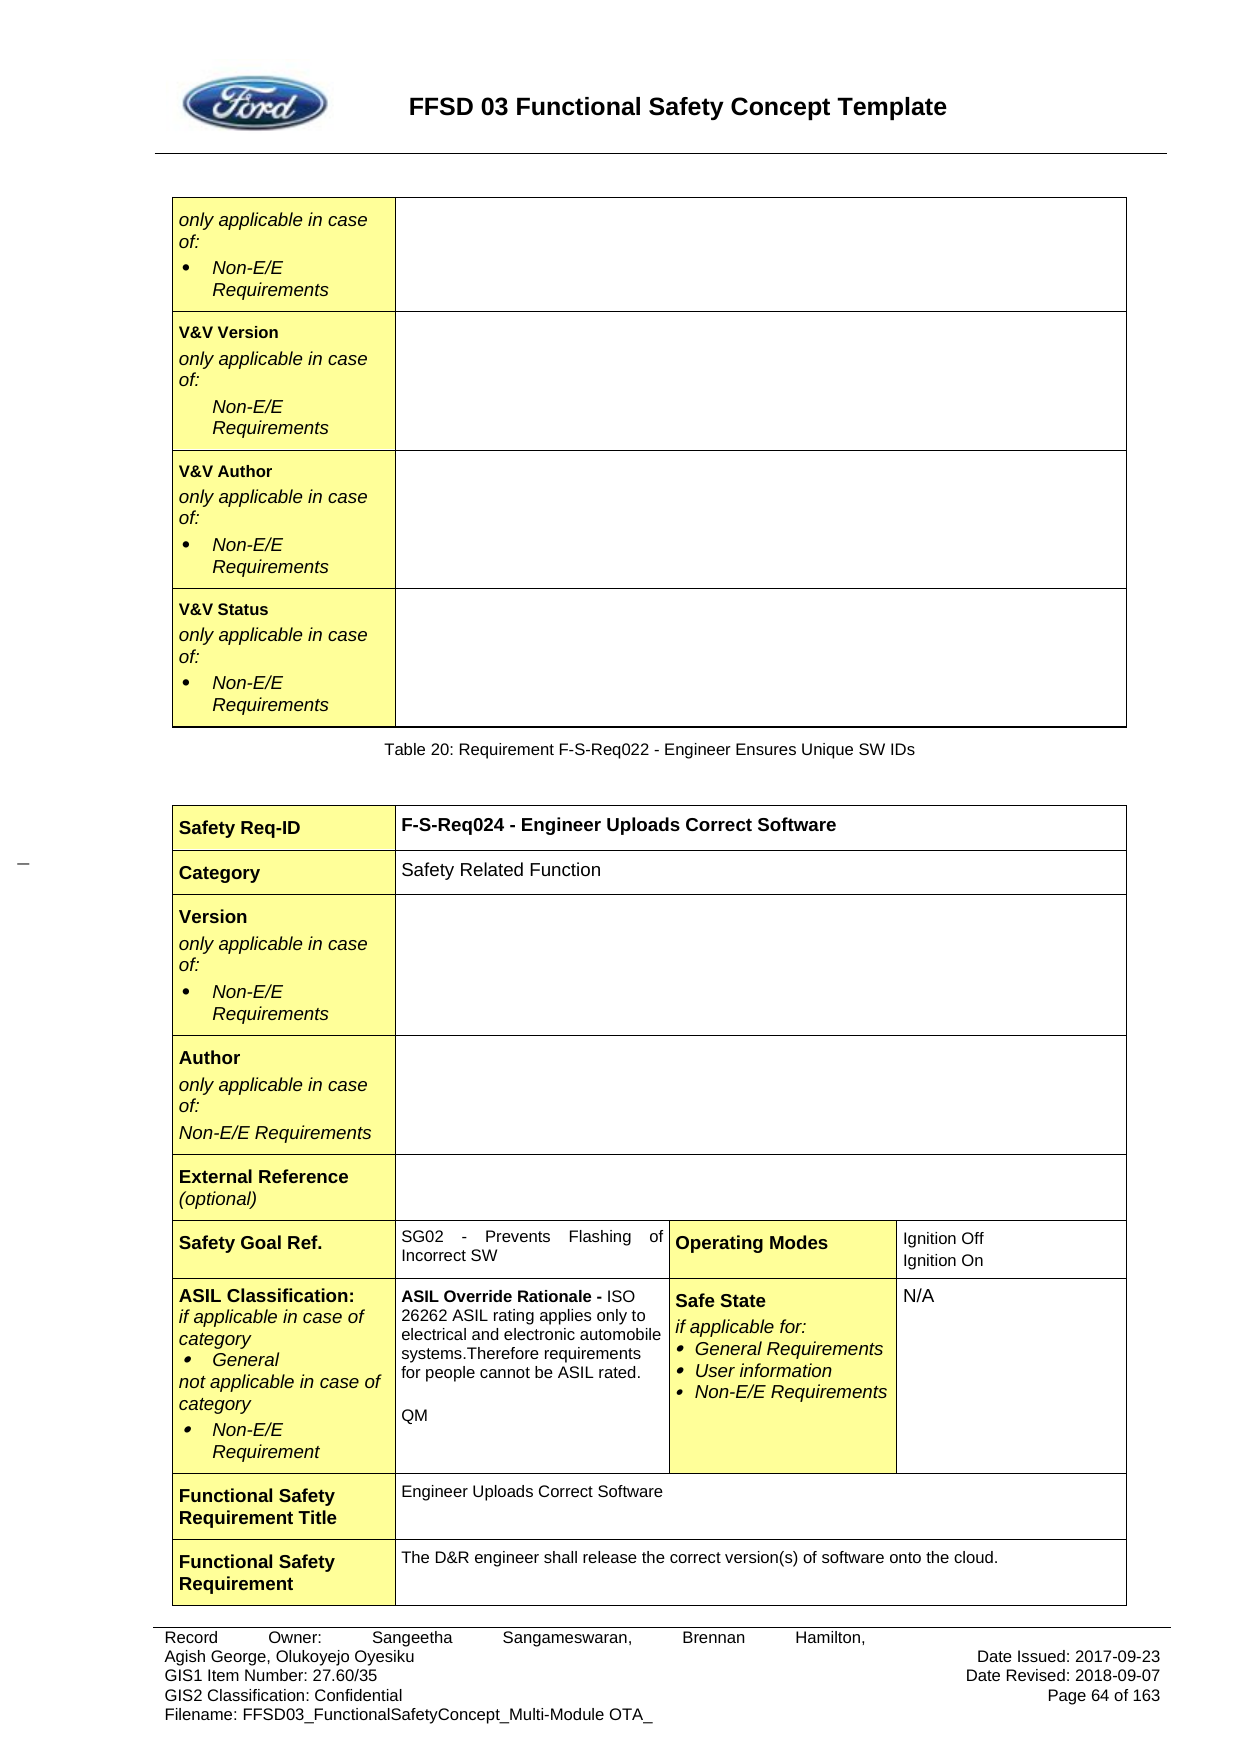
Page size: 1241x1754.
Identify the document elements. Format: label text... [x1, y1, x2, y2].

table_cell [396, 589, 1126, 726]
table_cell [396, 312, 1126, 449]
table_cell ASIL Override Rationale - ISO 26262 ASIL rating applies only to electrical and electronic automobile systems.Therefore requirements for people cannot be ASIL rated. QM [396, 1279, 669, 1473]
picture [165, 59, 346, 149]
table_cell V&V Author only applicable in case of: Non-E/E Requirements [173, 451, 395, 588]
table_cell Category [173, 851, 395, 894]
text Table 20: Requirement F-S-Req022 - Engineer Ensures Unique SW IDs [148, 740, 1152, 759]
table_cell N/A [897, 1279, 1126, 1473]
table_cell External Reference (optional) [173, 1155, 395, 1220]
table_cell [897, 1036, 1126, 1154]
table_cell V&V Version only applicable in case of: Non-E/E Requirements [173, 312, 395, 449]
table_cell SG02 - Prevents Flashing of Incorrect SW [396, 1221, 669, 1278]
table_header Safety Req-ID [173, 806, 395, 849]
table_cell [897, 895, 1126, 1035]
table_cell Author only applicable in case of: Non-E/E Requirements [173, 1036, 395, 1154]
table_cell [897, 851, 1126, 894]
table_cell [396, 895, 897, 1035]
table_cell Operating Modes [670, 1221, 896, 1278]
table_header [897, 806, 1126, 849]
table_cell [396, 451, 1126, 588]
table_cell Functional Safety Requirement Title [173, 1474, 395, 1539]
table_cell Version only applicable in case of: Non-E/E Requirements [173, 895, 395, 1035]
table_cell Engineer Uploads Correct Software [396, 1474, 1126, 1539]
table_cell The D&R engineer shall release the correct version(s) of software onto the cloud. [396, 1540, 1126, 1605]
table_cell Safety Related Function [396, 851, 897, 894]
table_cell [396, 1036, 897, 1154]
table_cell Safe State if applicable for: General Requirements User information Non-E/E Requirements [670, 1279, 896, 1473]
table_cell V&V Status only applicable in case of: Non-E/E Requirements [173, 589, 395, 726]
table_cell [396, 1155, 1126, 1220]
table_header F-S-Req024 - Engineer Uploads Correct Software [396, 806, 897, 849]
table_cell Ignition Off Ignition On [897, 1221, 1126, 1278]
table_cell Safety Goal Ref. [173, 1221, 395, 1278]
table_cell V&V ID only applicable in case of: Non-E/E Requirements [173, 198, 395, 311]
table_cell ASIL Classification: if applicable in case of category General not applicable in case of category Non-E/E Requirement [173, 1279, 395, 1473]
table_cell [396, 198, 1126, 311]
